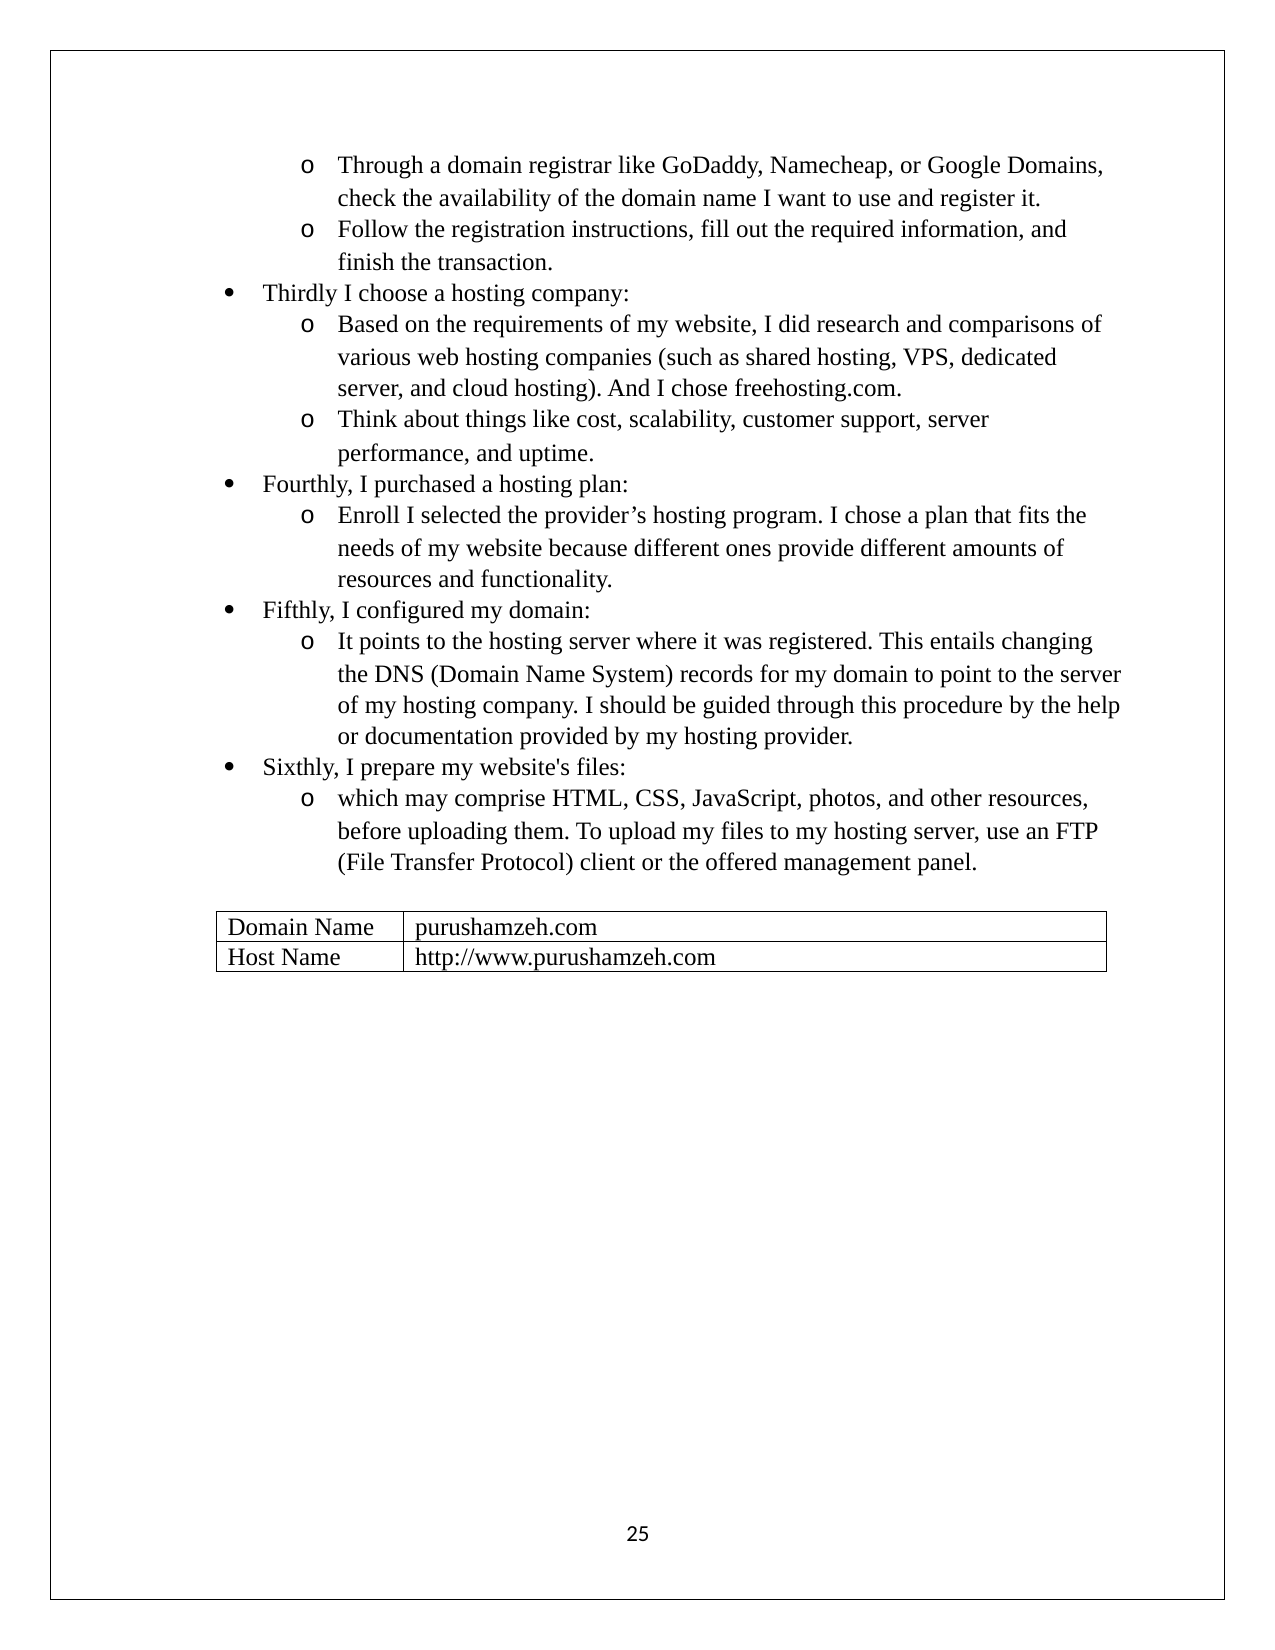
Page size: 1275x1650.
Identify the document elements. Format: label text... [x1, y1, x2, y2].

table_header purushamzeh.com [404, 912, 1106, 941]
list Fourthly, I purchased a hosting plan: [225, 469, 1125, 497]
list Through a domain registrar like GoDaddy, Namecheap, or Google Domains, check the availability of the domain name I want to use and register it. [300, 150, 1125, 212]
list Follow the registration instructions, fill out the required information, and finish the transaction. [300, 214, 1125, 276]
list which may comprise HTML, CSS, JavaScript, photos, and other resources, before uploading them. To upload my files to my hosting server, use an FTP (File Transfer Protocol) client or the offered management panel. [300, 783, 1125, 876]
list Sixthly, I prepare my website's files: [225, 752, 1125, 781]
list Thirdly I choose a hosting company: [225, 278, 1125, 307]
list It points to the hosting server where it was registered. This entails changing the DNS (Domain Name System) records for my domain to point to the server of my hosting company. I should be guided through this procedure by the help or documentation provided by my hosting provider. [300, 626, 1125, 750]
table_cell Host Name [217, 942, 403, 971]
list Enroll I selected the provider’s hosting program. I chose a plan that fits the needs of my website because different ones provide different amounts of resources and functionality. [300, 500, 1125, 593]
list Based on the requirements of my website, I did research and comparisons of various web hosting companies (such as shared hosting, VPS, dedicated server, and cloud hosting). And I chose freehosting.com. [300, 309, 1125, 402]
table_header Domain Name [217, 912, 403, 941]
list Fifthly, I configured my domain: [225, 595, 1125, 624]
table_cell http://www.purushamzeh.com [404, 942, 1106, 971]
list Think about things like cost, scalability, customer support, server performance, and uptime. [300, 404, 1125, 466]
